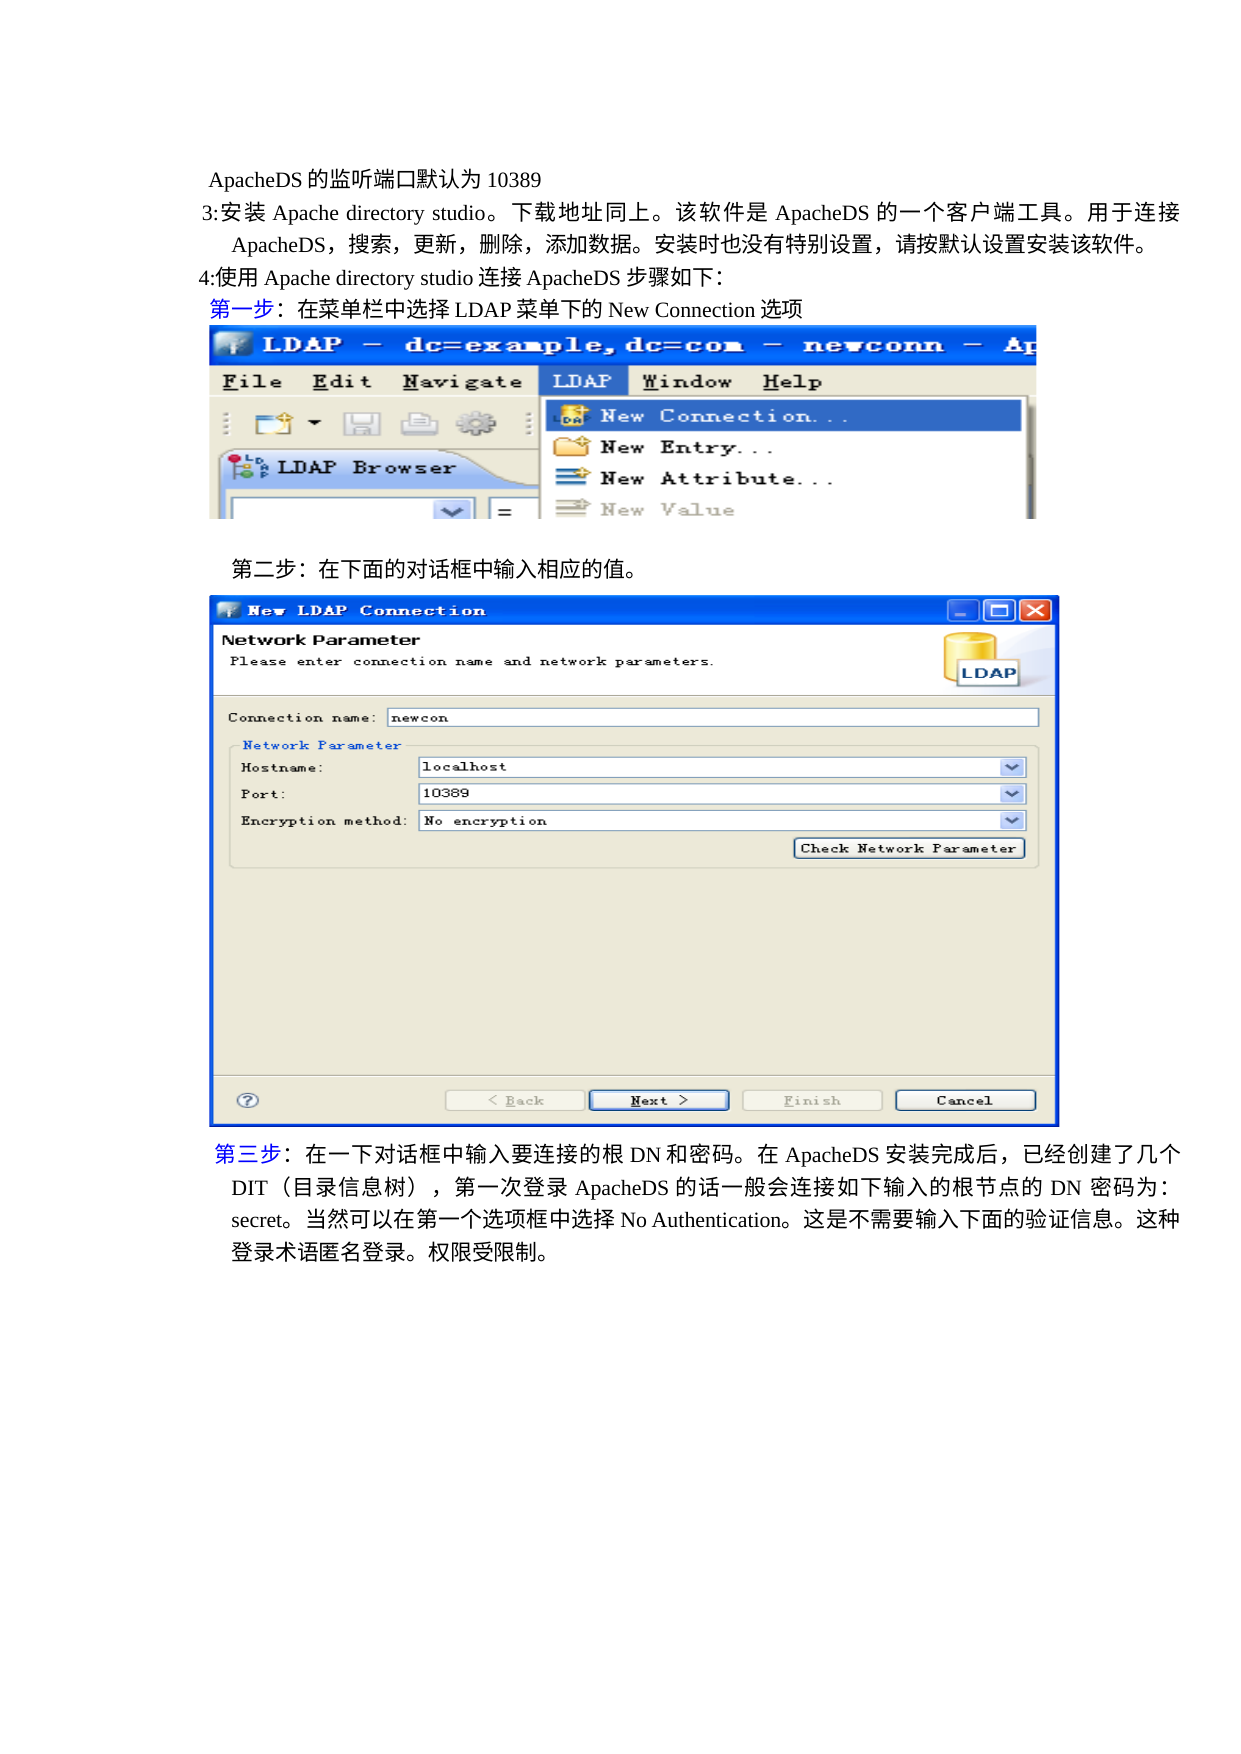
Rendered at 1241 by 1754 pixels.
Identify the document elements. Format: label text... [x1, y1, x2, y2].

text 第一步：在菜单栏中选择LDAP菜单下的New Connection选项 [187, 292, 1181, 324]
text 4:使用Apache directory studio连接ApacheDS 步骤如下： [187, 259, 1181, 292]
text 第二步：在下面的对话框中输入相应的值。 [231, 552, 1181, 584]
picture [209, 325, 1037, 519]
text 第三步：在一下对话框中输入要连接的根DN和密码。在ApacheDS安装完成后，已经创建了几个DIT（目录信息树），第一次登录ApacheDS的话一般会连接如下输入的根节点的DN 密码为：secret。当然可以在第一个选项框中选择No Authentication。这是不需要输入下面的验证信息。这种登录术语匿名登录。权限受限制。 [187, 1137, 1181, 1267]
text 3:安装Apache directory studio。下载地址同上。该软件是ApacheDS的一个客户端工具。用于连接ApacheDS，搜索，更新，删除，添加数据。安装时也没有特别设置，请按默认设置安装该软件。 [187, 194, 1181, 259]
picture [209, 595, 1060, 1127]
text ApacheDS的监听端口默认为10389 [187, 162, 1181, 194]
